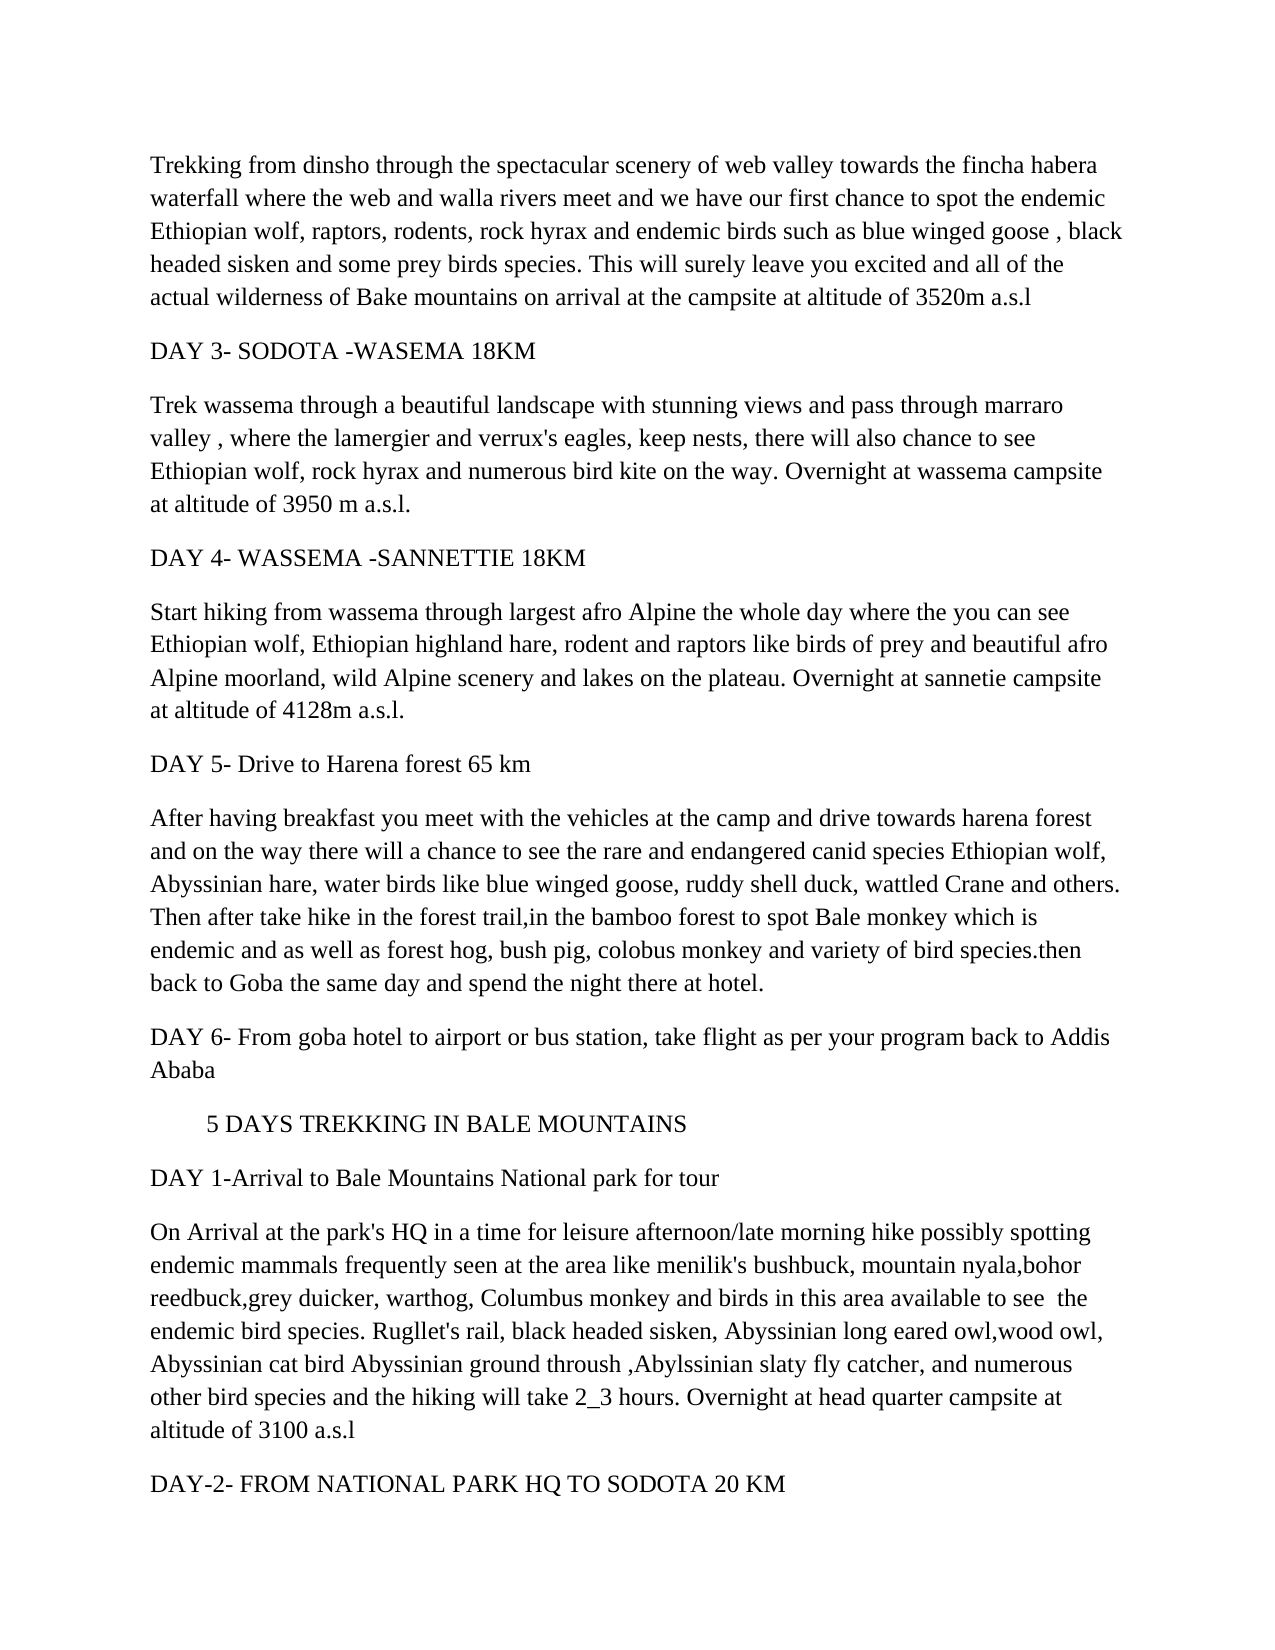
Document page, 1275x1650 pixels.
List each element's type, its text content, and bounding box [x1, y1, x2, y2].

text After having breakfast you meet with the vehicles at the camp and drive towards harena forest and on the way there will a chance to see the rare and endangered canid species Ethiopian wolf, Abyssinian hare, water birds like blue winged goose, ruddy shell duck, wattled Crane and others. Then after take hike in the forest trail,in the bamboo forest to spot Bale monkey which is endemic and as well as forest hog, bush pig, colobus monkey and variety of bird species.then back to Goba the same day and spend the night there at hotel. [150, 803, 1125, 997]
text DAY 3- SODOTA -WASEMA 18KM [150, 336, 1125, 365]
text DAY 1-Arrival to Bale Mountains National park for tour [150, 1163, 1125, 1192]
text Trekking from dinsho through the spectacular scenery of web valley towards the fincha habera waterfall where the web and walla rivers meet and we have our first chance to spot the endemic Ethiopian wolf, raptors, rodents, rock hyrax and endemic birds such as blue winged goose , black headed sisken and some prey birds species. This will surely leave you excited and all of the actual wilderness of Bake mountains on arrival at the campsite at altitude of 3520m a.s.l [150, 150, 1125, 311]
text Trek wassema through a beautiful landscape with stunning views and pass through marraro valley , where the lamergier and verrux's eagles, keep nests, there will also chance to see Ethiopian wolf, rock hyrax and numerous bird kite on the way. Overnight at wassema campsite at altitude of 3950 m a.s.l. [150, 390, 1125, 518]
text 5 DAYS TREKKING IN BALE MOUNTAINS [150, 1109, 1125, 1138]
text DAY 5- Drive to Harena forest 65 km [150, 749, 1125, 778]
text Start hiking from wassema through largest afro Alpine the whole day where the you can see Ethiopian wolf, Ethiopian highland hare, rodent and raptors like birds of prey and beautiful afro Alpine moorland, wild Alpine scenery and lakes on the plateau. Overnight at sannetie campsite at altitude of 4128m a.s.l. [150, 597, 1125, 724]
text DAY 6- From goba hotel to airport or bus station, take flight as per your program back to Addis Ababa [150, 1022, 1125, 1084]
text DAY 4- WASSEMA -SANNETTIE 18KM [150, 543, 1125, 571]
text On Arrival at the park's HQ in a time for leisure afternoon/late morning hike possibly spotting endemic mammals frequently seen at the area like menilik's bushbuck, mountain nyala,bohor reedbuck,grey duicker, warthog, Columbus monkey and birds in this area available to see the endemic bird species. Rugllet's rail, black headed sisken, Abyssinian long eared owl,wood owl, Abyssinian cat bird Abyssinian ground throush ,Abylssinian slaty fly catcher, and numerous other bird species and the hiking will take 2_3 hours. Overnight at head quarter campsite at altitude of 3100 a.s.l [150, 1217, 1125, 1444]
text DAY-2- FROM NATIONAL PARK HQ TO SODOTA 20 KM [150, 1469, 1125, 1498]
